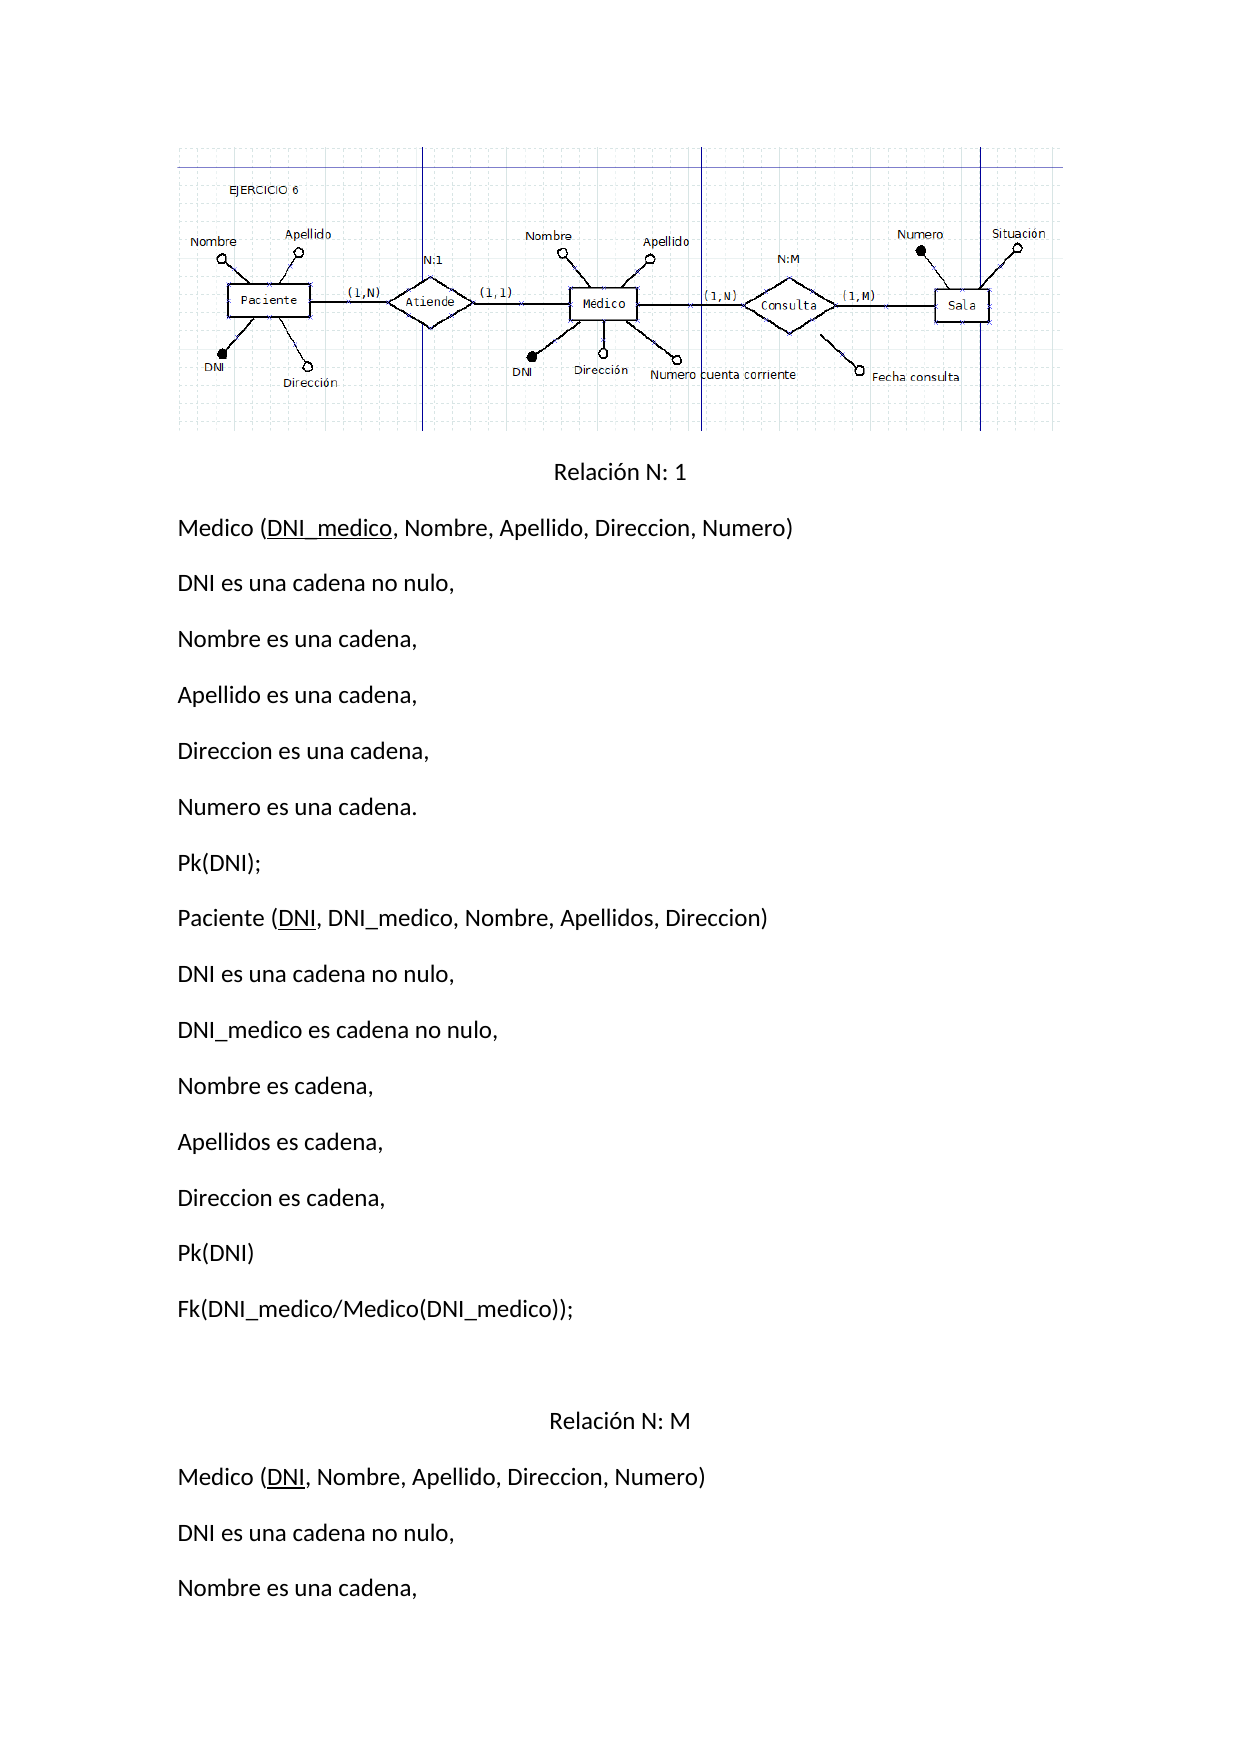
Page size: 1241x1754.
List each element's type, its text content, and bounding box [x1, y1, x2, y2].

text Direccion es cadena, [177, 1182, 1063, 1212]
text Fk(DNI_medico/Medico(DNI_medico)); [177, 1293, 1063, 1324]
text DNI es una cadena no nulo, [177, 1517, 1063, 1547]
text DNI es una cadena no nulo, [177, 958, 1063, 989]
text Direccion es una cadena, [177, 735, 1063, 766]
text Apellido es una cadena, [177, 679, 1063, 710]
text DNI es una cadena no nulo, [177, 568, 1063, 598]
text Medico (DNI_medico, Nombre, Apellido, Direccion, Numero) [177, 512, 1063, 542]
text Nombre es una cadena, [177, 1573, 1063, 1603]
text Relación N: 1 [177, 456, 1063, 486]
picture [177, 147, 1063, 431]
text Paciente (DNI, DNI_medico, Nombre, Apellidos, Direccion) [177, 903, 1063, 933]
text Relación N: M [177, 1405, 1063, 1436]
text Numero es una cadena. [177, 791, 1063, 821]
text Nombre es cadena, [177, 1070, 1063, 1101]
text DNI_medico es cadena no nulo, [177, 1014, 1063, 1045]
text Apellidos es cadena, [177, 1126, 1063, 1156]
text Pk(DNI) [177, 1238, 1063, 1268]
text Medico (DNI, Nombre, Apellido, Direccion, Numero) [177, 1461, 1063, 1491]
text Pk(DNI); [177, 847, 1063, 877]
text Nombre es una cadena, [177, 623, 1063, 654]
